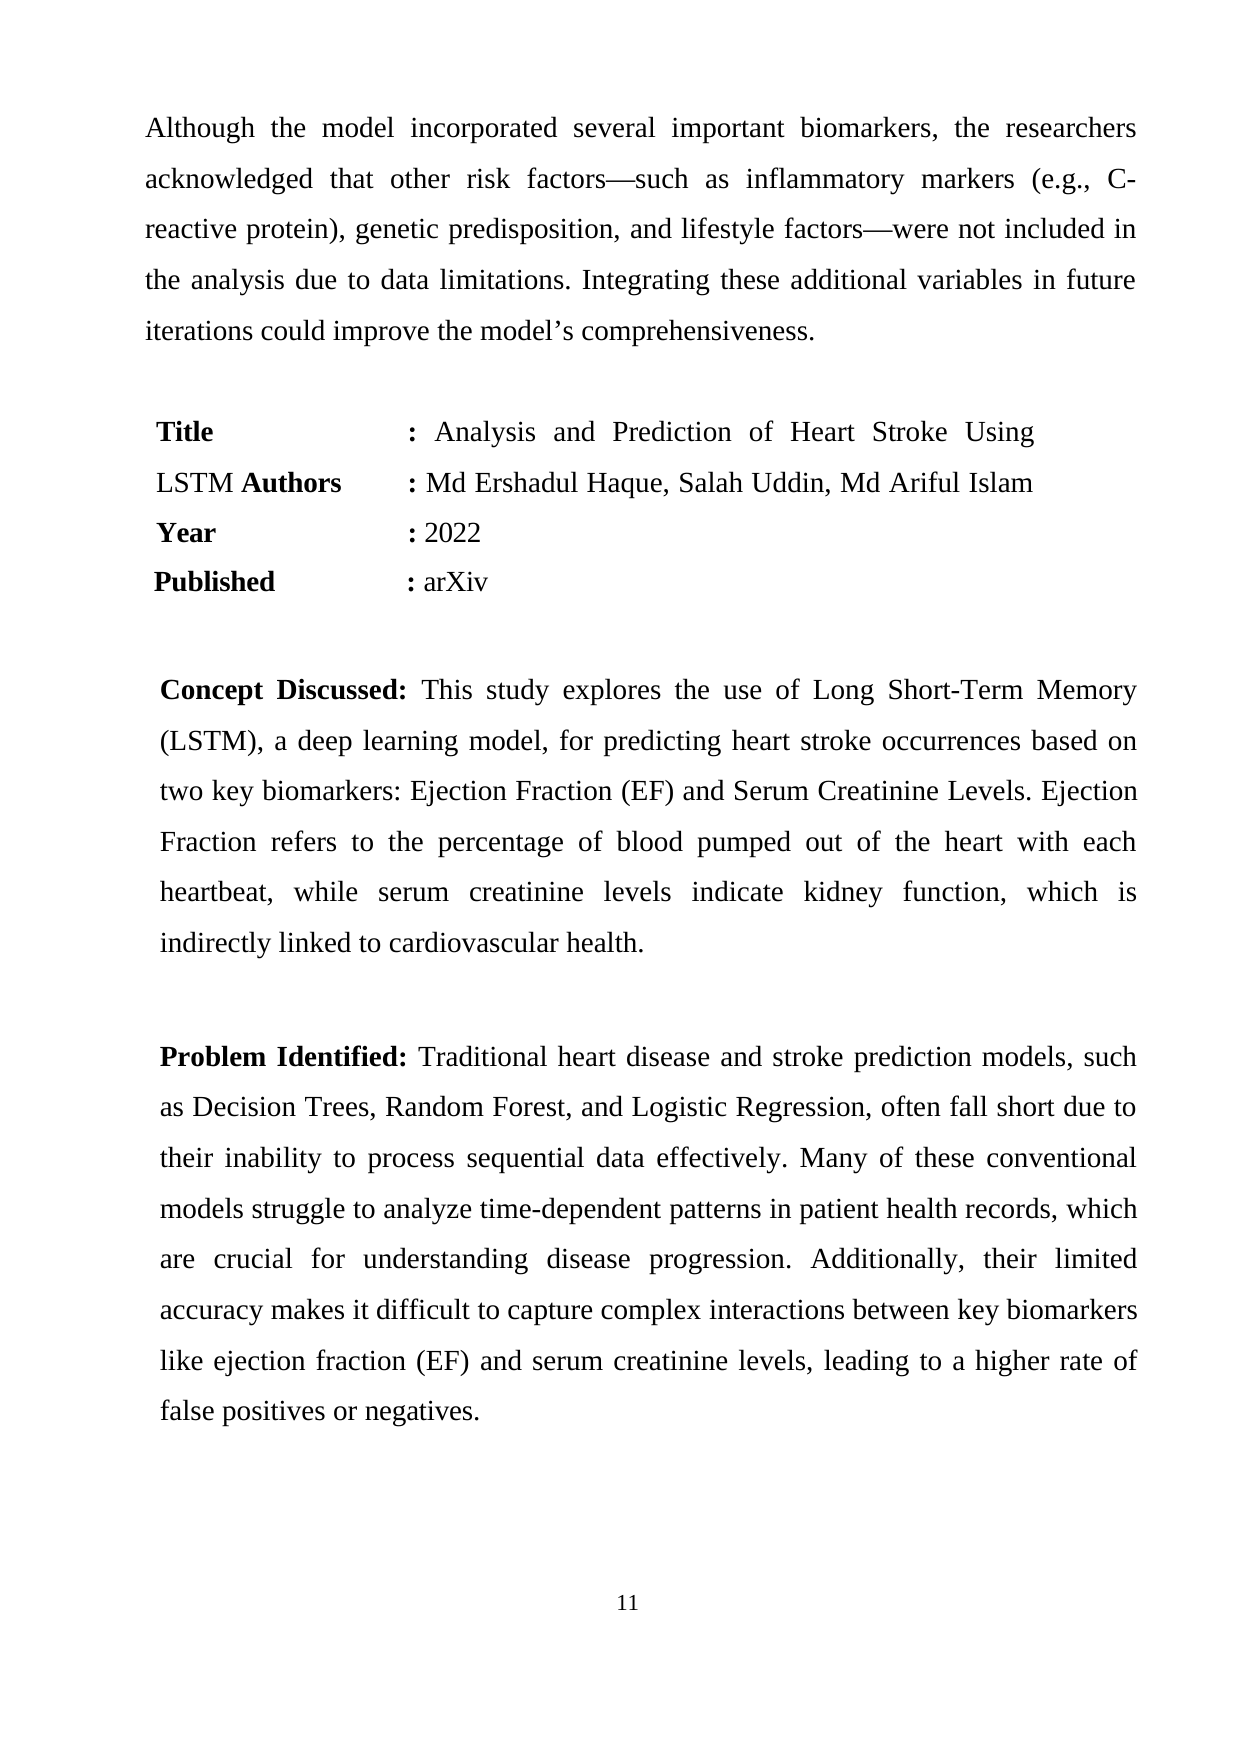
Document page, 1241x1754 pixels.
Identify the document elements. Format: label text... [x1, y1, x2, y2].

text Although the model incorporated several important biomarkers, the researchers acknowledged that other risk factors—such as inflammatory markers (e.g., C-reactive protein), genetic predisposition, and lifestyle factors—were not included in the analysis due to data limitations. Integrating these additional variables in future iterations could improve the model’s comprehensiveness. [145, 110, 1137, 346]
text Problem Identified: Traditional heart disease and stroke prediction models, such as Decision Trees, Random Forest, and Logistic Regression, often fall short due to their inability to process sequential data effectively. Many of these conventional models struggle to analyze time-dependent patterns in patient health records, which are crucial for understanding disease progression. Additionally, their limited accuracy makes it difficult to capture complex interactions between key biomarkers like ejection fraction (EF) and serum creatinine levels, leading to a higher rate of false positives or negatives. [159, 1039, 1138, 1427]
text Published : arXiv [154, 566, 1226, 598]
text Concept Discussed: This study explores the use of Long Short-Term Memory (LSTM), a deep learning model, for predicting heart stroke occurrences based on two key biomarkers: Ejection Fraction (EF) and Serum Creatinine Levels. Ejection Fraction refers to the percentage of blood pumped out of the heart with each heartbeat, while serum creatinine levels indicate kidney function, which is indirectly linked to cardiovascular health. [159, 672, 1138, 959]
text Title : Analysis and Prediction of Heart Stroke Using LSTM Authors : Md Ershadul Haque, Salah Uddin, Md Ariful Islam Year : 2022 [156, 414, 1034, 549]
